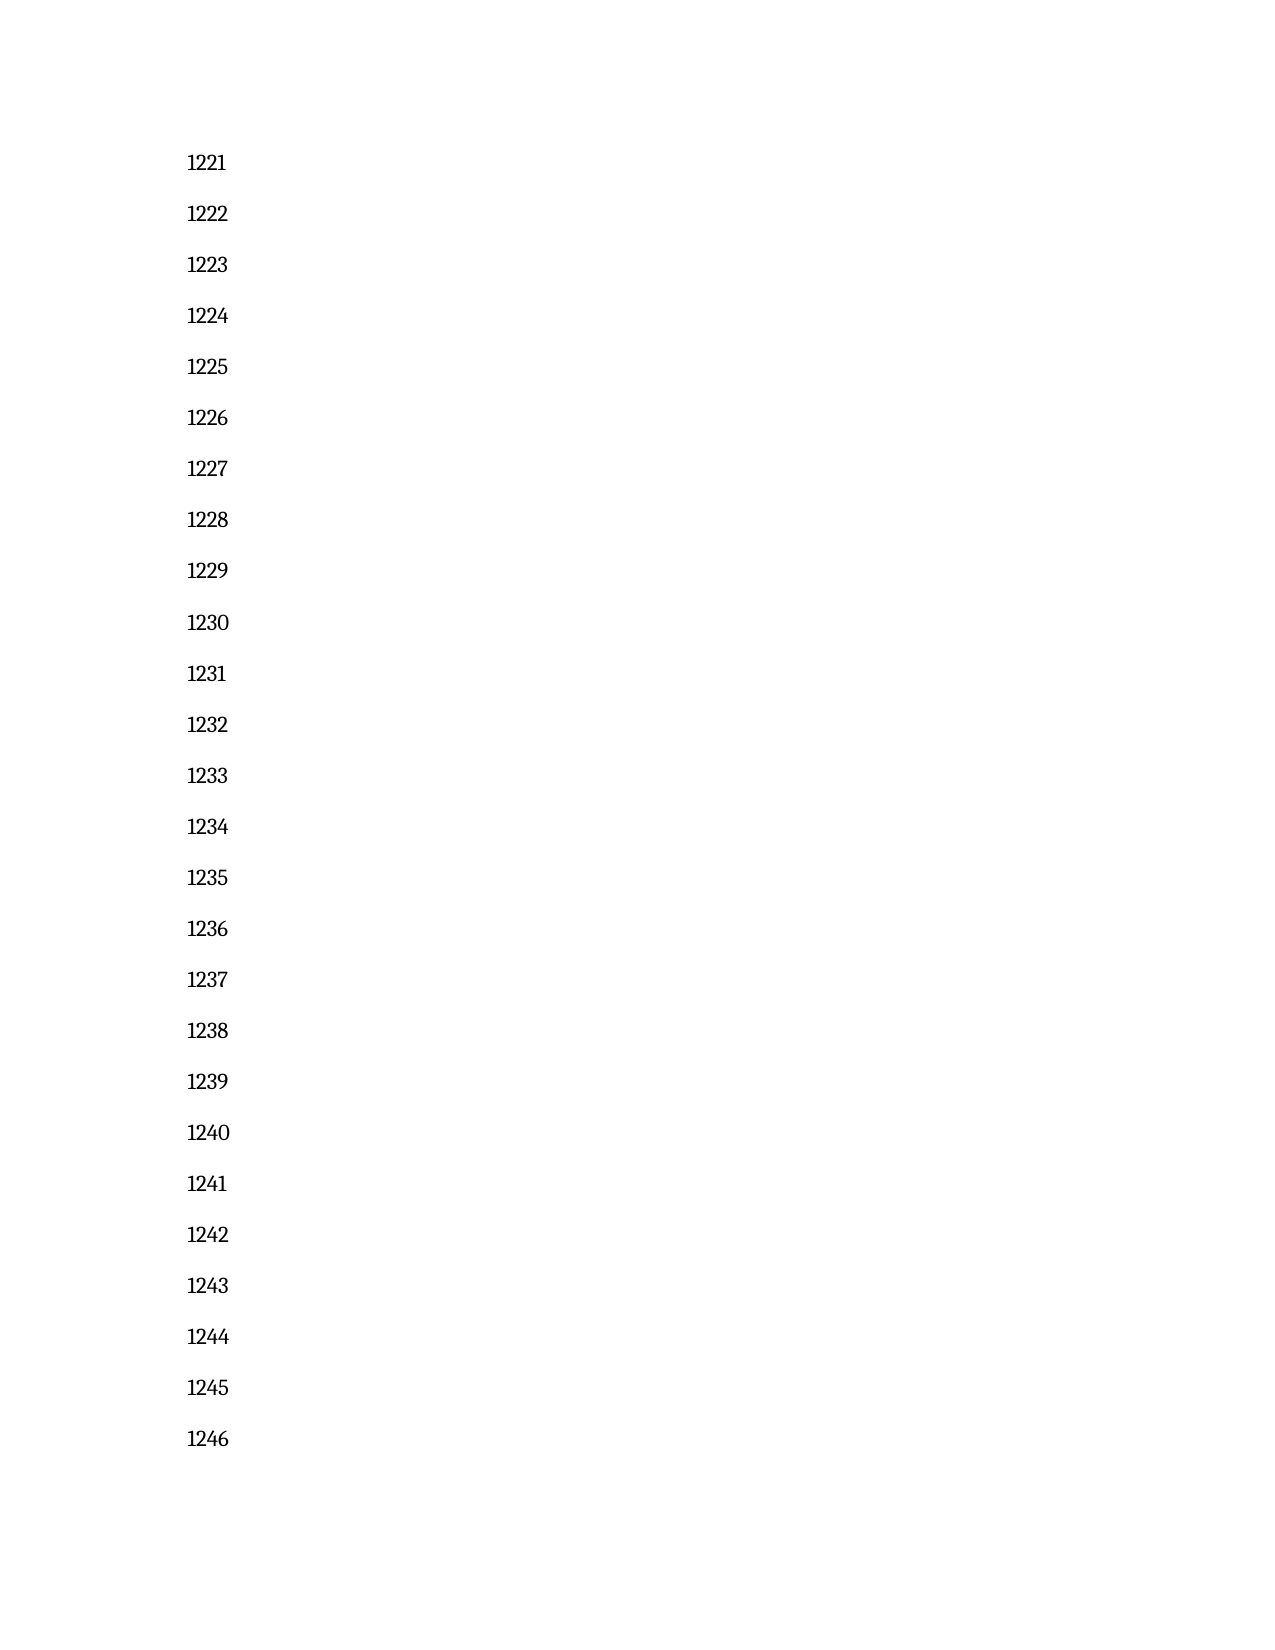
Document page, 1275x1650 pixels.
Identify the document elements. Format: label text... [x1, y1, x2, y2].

text 1237 [187, 967, 1087, 993]
text 1245 [187, 1375, 1087, 1401]
text 1243 [187, 1273, 1087, 1299]
text 1235 [187, 864, 1087, 891]
text 1234 [187, 813, 1087, 840]
text 1240 [187, 1120, 1087, 1146]
text 1241 [187, 1171, 1087, 1197]
text 1228 [187, 507, 1087, 534]
text 1229 [187, 558, 1087, 585]
text 1221 [187, 150, 1087, 176]
text 1226 [187, 405, 1087, 432]
text 1223 [187, 252, 1087, 278]
text 1238 [187, 1018, 1087, 1044]
text 1225 [187, 354, 1087, 381]
text 1224 [187, 303, 1087, 329]
text 1231 [187, 660, 1087, 687]
text 1222 [187, 201, 1087, 227]
text 1239 [187, 1069, 1087, 1095]
text 1232 [187, 711, 1087, 738]
text 1244 [187, 1324, 1087, 1350]
text 1230 [187, 609, 1087, 636]
text 1246 [187, 1426, 1087, 1452]
text 1236 [187, 916, 1087, 942]
text 1242 [187, 1222, 1087, 1248]
text 1233 [187, 762, 1087, 789]
text 1227 [187, 456, 1087, 483]
